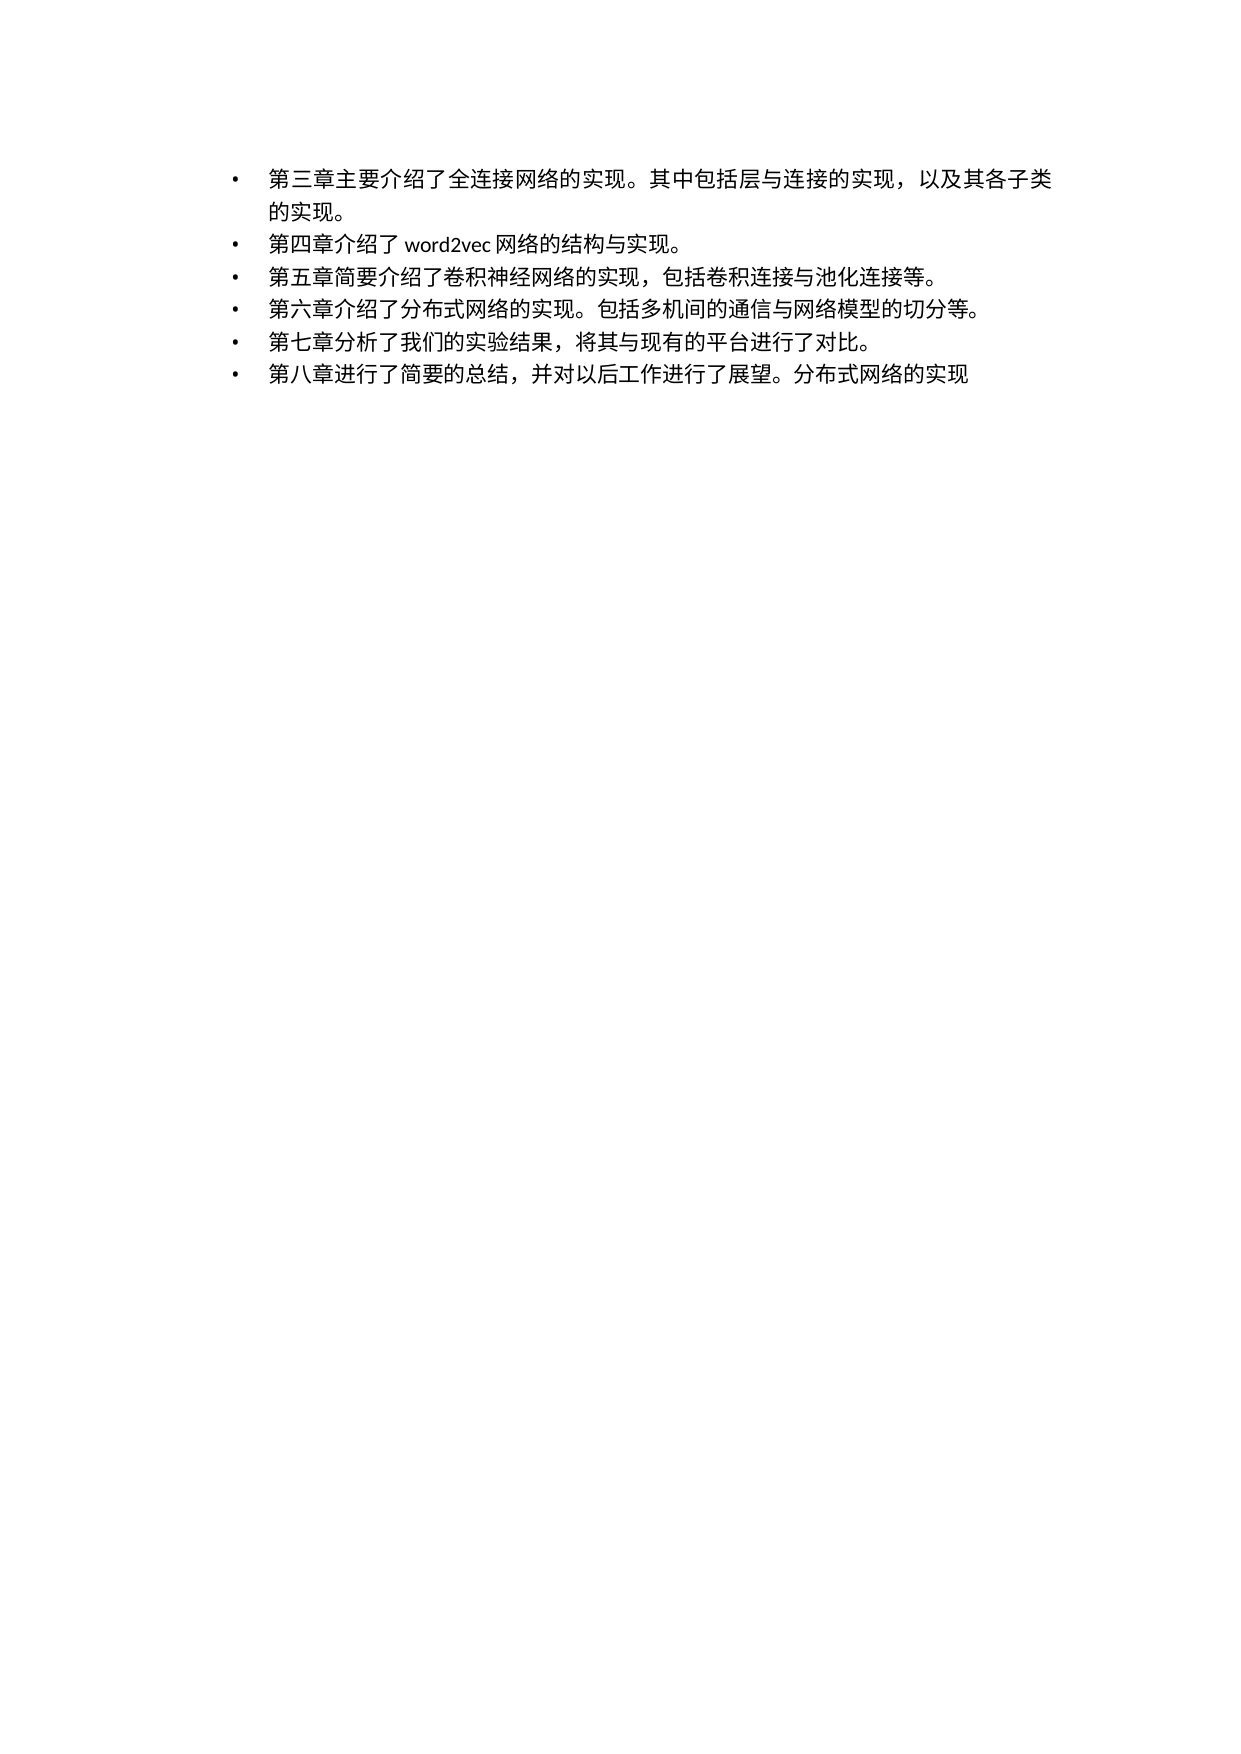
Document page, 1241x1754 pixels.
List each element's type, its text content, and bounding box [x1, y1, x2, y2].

list 第五章简要介绍了卷积神经网络的实现，包括卷积连接与池化连接等。 [231, 259, 1053, 292]
list 第四章介绍了word2vec网络的结构与实现。 [231, 227, 1053, 259]
list 第三章主要介绍了全连接网络的实现。其中包括层与连接的实现，以及其各子类的实现。 [231, 162, 1053, 227]
list 第七章分析了我们的实验结果，将其与现有的平台进行了对比。 [231, 324, 1053, 357]
list 第六章介绍了分布式网络的实现。包括多机间的通信与网络模型的切分等。 [231, 292, 1053, 324]
list 第八章进行了简要的总结，并对以后工作进行了展望。分布式网络的实现 [231, 357, 1053, 389]
